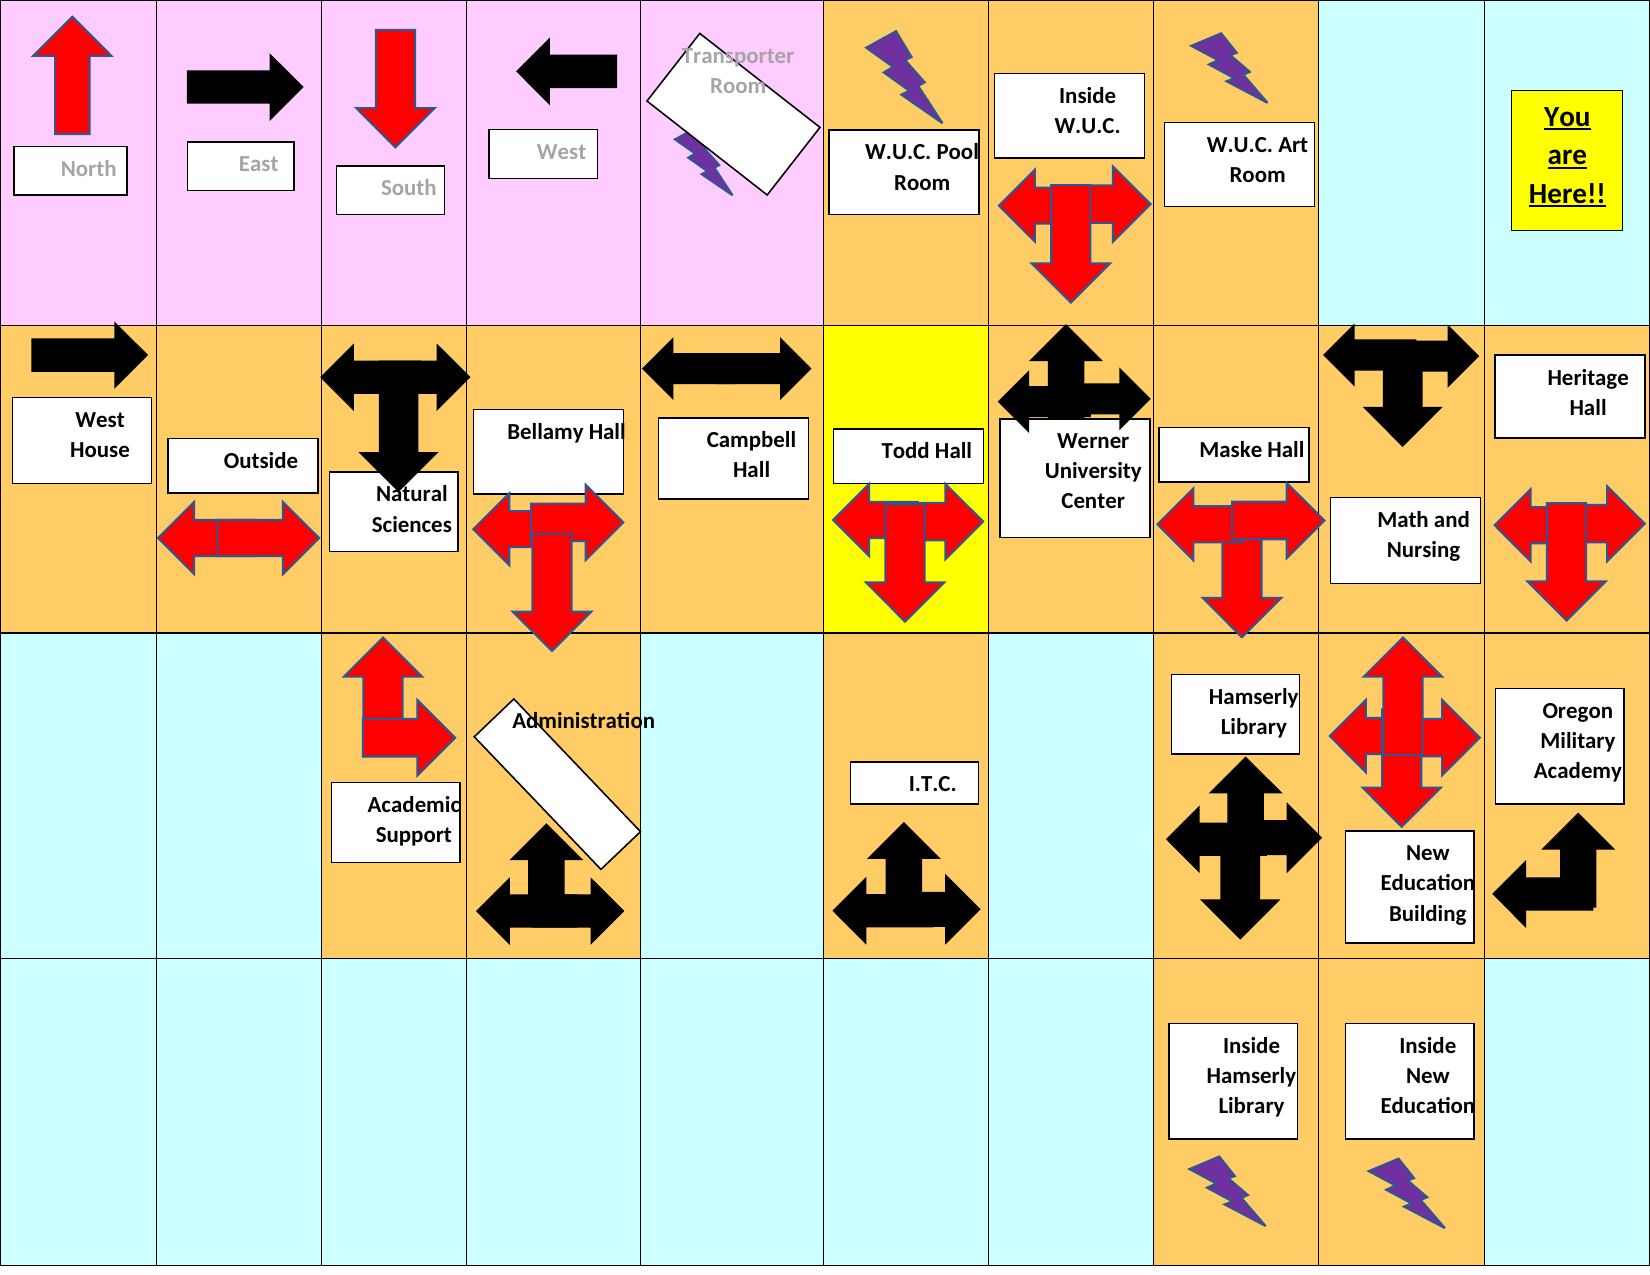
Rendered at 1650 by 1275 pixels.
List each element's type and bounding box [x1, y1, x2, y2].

table_cell [1, 959, 156, 1265]
table_cell [1154, 634, 1318, 958]
table_header [1485, 1, 1649, 325]
table_cell [1485, 634, 1649, 958]
table_cell [322, 634, 466, 958]
table_cell [1485, 326, 1649, 632]
table_cell [157, 959, 321, 1265]
table_cell [322, 326, 466, 374]
table_cell [989, 634, 1153, 958]
table_cell [1485, 959, 1649, 1265]
table_cell [1154, 959, 1318, 1265]
table_header [322, 1, 466, 325]
table_cell [157, 539, 321, 632]
table_cell [1319, 326, 1484, 632]
table_header [989, 1, 1153, 325]
table_cell [641, 634, 823, 958]
table_cell [1, 326, 156, 632]
table_cell [824, 326, 988, 632]
table_cell [157, 326, 321, 537]
table_cell [157, 634, 321, 958]
table_cell [989, 326, 1153, 632]
table_cell [467, 634, 640, 958]
table_cell [1319, 959, 1484, 1265]
table_header [157, 1, 321, 325]
table_cell [1, 634, 156, 958]
table_cell [322, 381, 466, 632]
table_cell [322, 959, 466, 1265]
table_header [1319, 1, 1484, 325]
table_header [641, 1, 823, 325]
table_header [467, 1, 640, 325]
table_header [1, 1, 156, 325]
table_header [1154, 1, 1318, 325]
table_cell [1154, 326, 1318, 632]
table_cell [1319, 634, 1484, 958]
table_header [824, 1, 988, 325]
table_cell [641, 326, 823, 632]
table_cell [467, 326, 640, 632]
table_cell [641, 959, 823, 1265]
table_cell [824, 959, 988, 1265]
table_cell [989, 959, 1153, 1265]
table_cell [467, 959, 640, 1265]
table_cell [824, 634, 988, 958]
